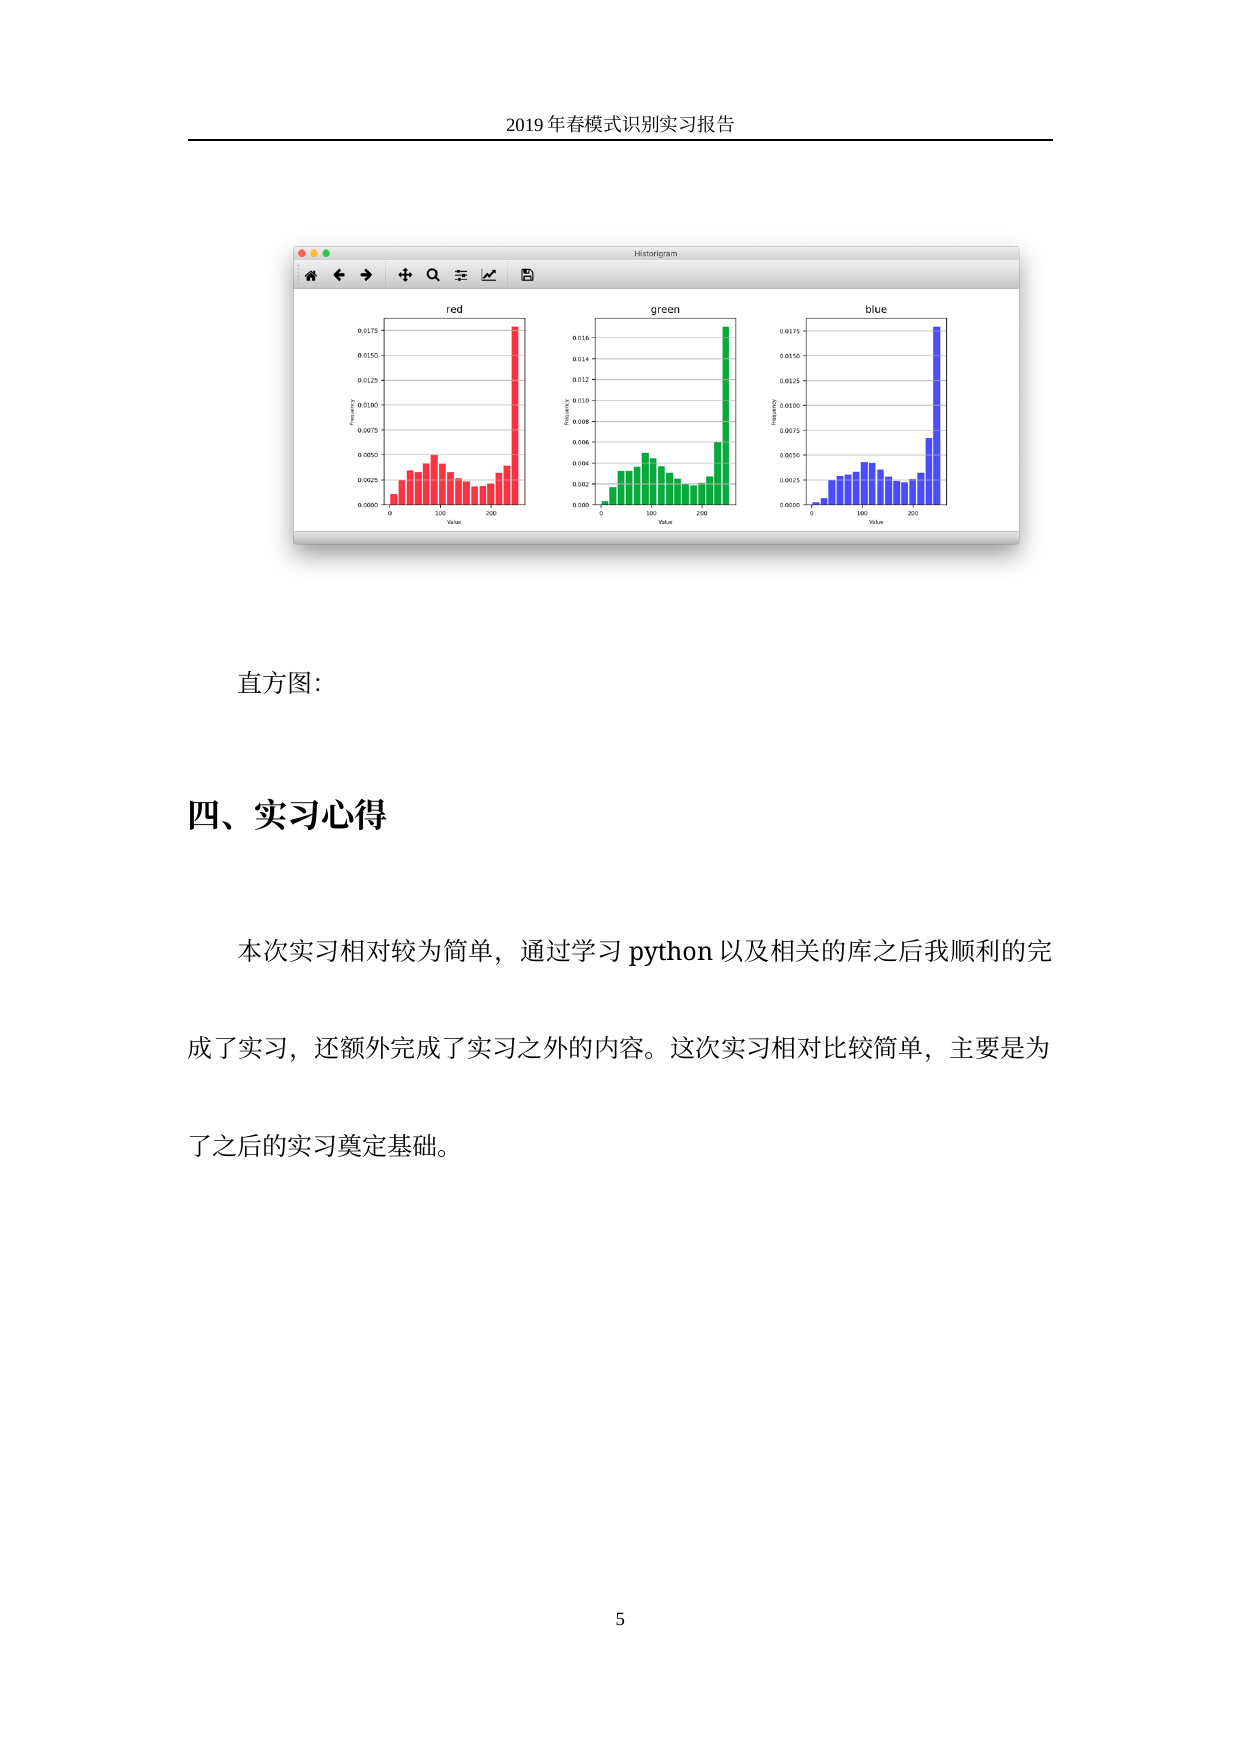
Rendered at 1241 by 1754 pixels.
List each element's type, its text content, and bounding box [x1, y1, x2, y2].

text 本次实习相对较为简单，通过学习python以及相关的库之后我顺利的完成了实习，还额外完成了实习之外的内容。这次实习相对比较简单，主要是为了之后的实习奠定基础。 [187, 917, 1053, 1177]
picture [259, 224, 1053, 589]
text 四、实习心得 [187, 780, 1053, 845]
